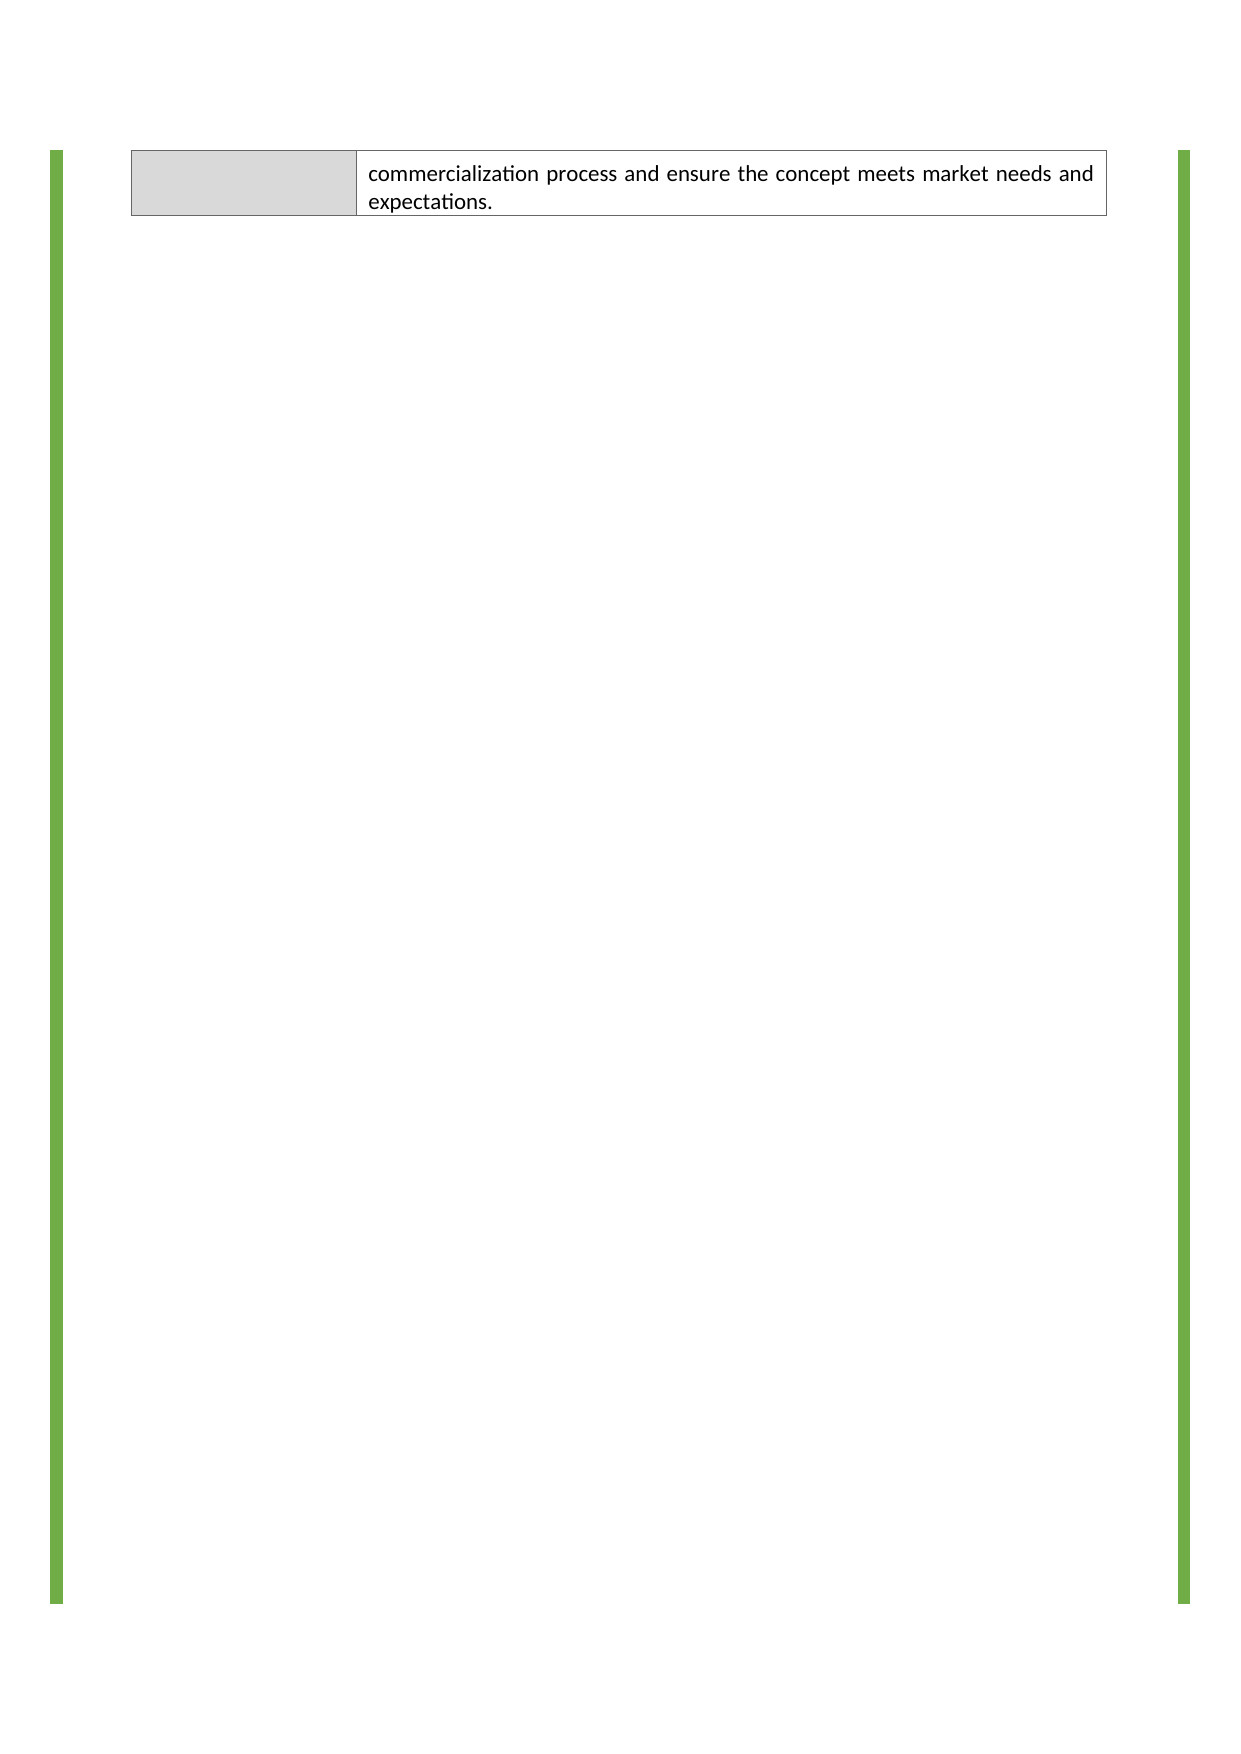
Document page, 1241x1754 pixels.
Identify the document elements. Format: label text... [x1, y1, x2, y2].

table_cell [357, 151, 1106, 215]
table_cell Market Research [132, 151, 356, 215]
